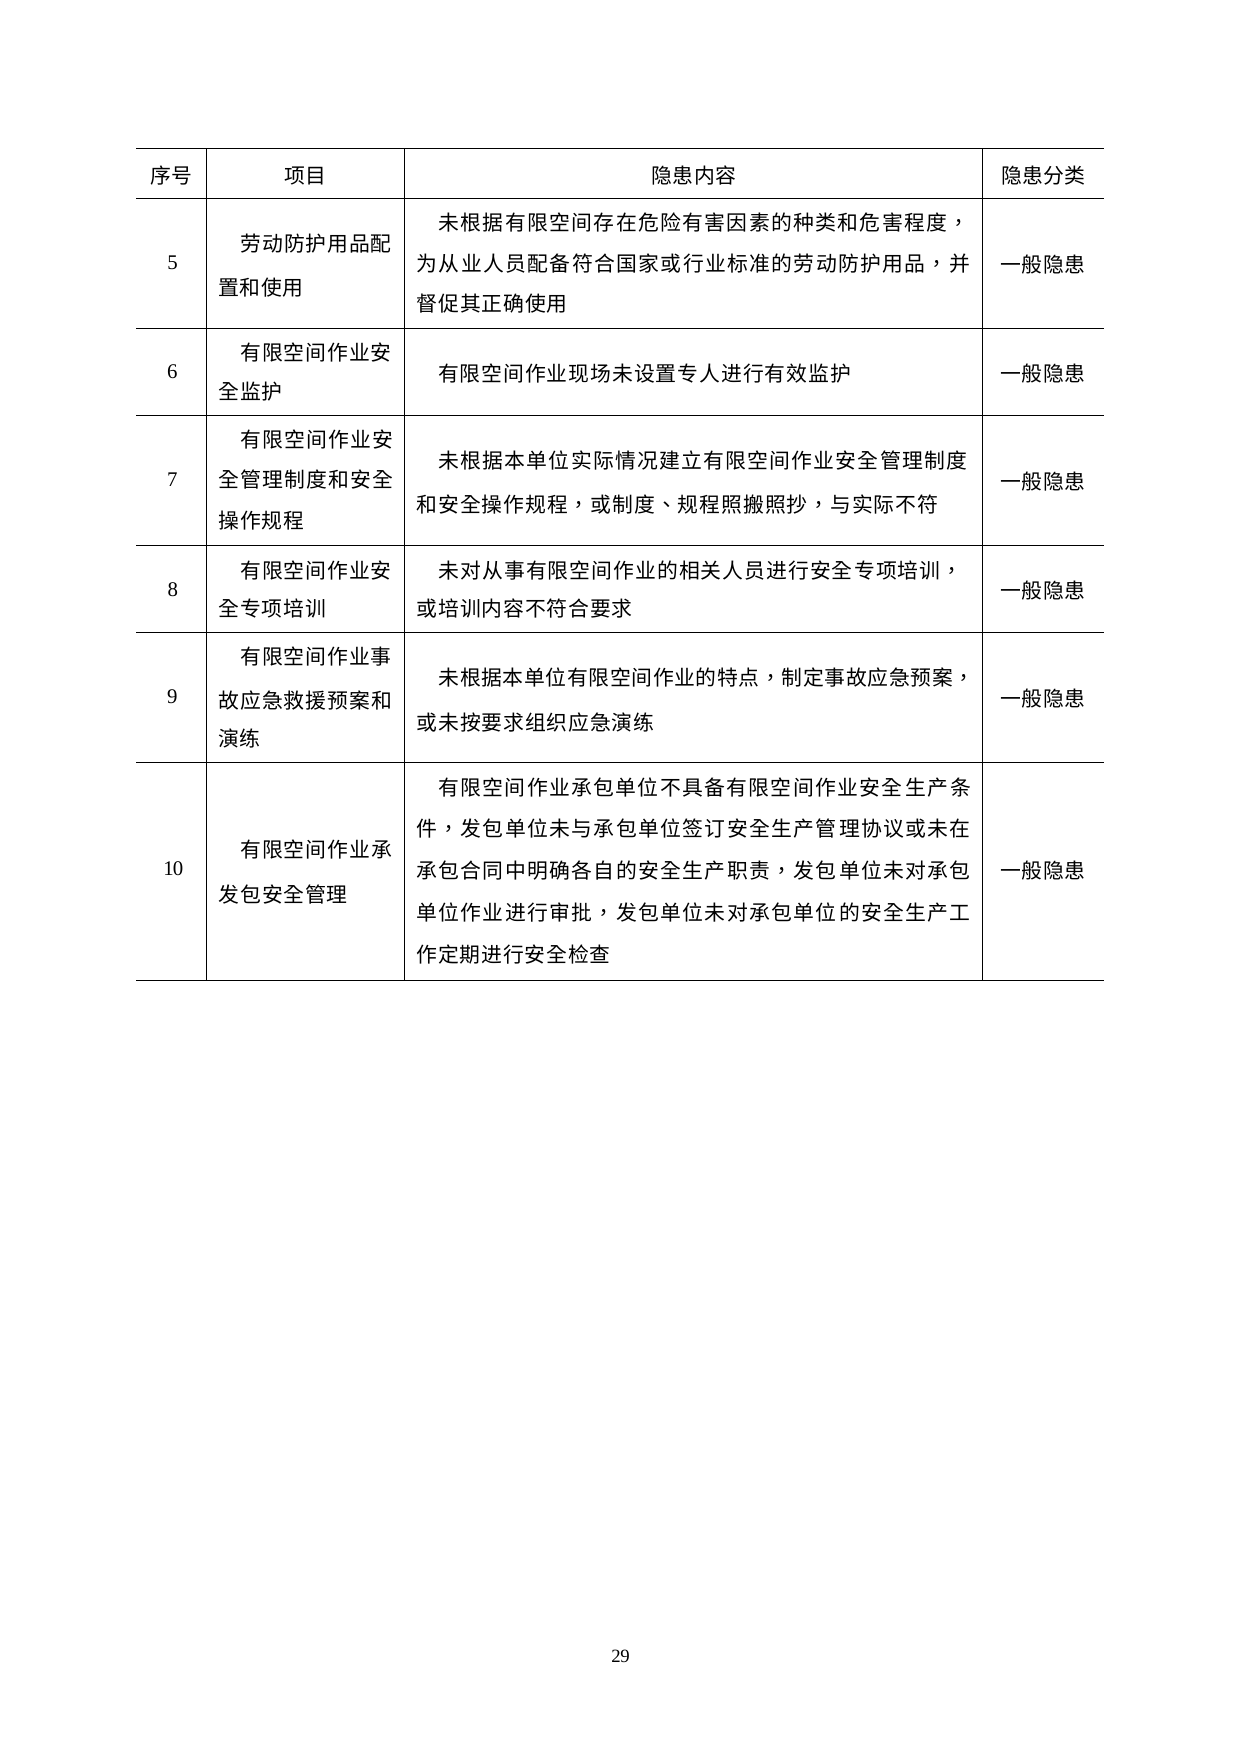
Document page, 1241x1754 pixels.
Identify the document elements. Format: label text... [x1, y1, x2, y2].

table_cell 一般隐患 [983, 546, 1104, 631]
table_cell 有限空间作业现场未设置专人进行有效监护 [405, 329, 982, 414]
table_cell 有限空间作业事 故应急救援预案和 演练 [207, 633, 404, 761]
table_cell 一般隐患 [983, 329, 1104, 414]
table_cell 未根据本单位实际情况建立有限空间作业安全管理制度 和安全操作规程，或制度、规程照搬照抄，与实际不符 [405, 416, 982, 545]
table_header 隐患内容 [405, 149, 982, 197]
table_cell 有限空间作业安 全管理制度和安全 操作规程 [207, 416, 404, 545]
table_cell 10 [136, 763, 206, 980]
table_cell 一般隐患 [983, 416, 1104, 545]
table_cell 一般隐患 [983, 763, 1104, 980]
table_cell 未对从事有限空间作业的相关人员进行安全专项培训， 或培训内容不符合要求 [405, 546, 982, 631]
table_cell 6 [136, 329, 206, 414]
table_header 隐患分类 [983, 149, 1104, 197]
table_header 项目 [207, 149, 404, 197]
table_cell 一般隐患 [983, 199, 1104, 328]
table_header 序号 [136, 149, 206, 197]
table_cell 一般隐患 [983, 633, 1104, 761]
table_cell 有限空间作业承 发包安全管理 [207, 763, 404, 980]
table_cell 未根据本单位有限空间作业的特点，制定事故应急预案， 或未按要求组织应急演练 [405, 633, 982, 761]
table_cell 有限空间作业安 全专项培训 [207, 546, 404, 631]
table_cell 劳动防护用品配 置和使用 [207, 199, 404, 328]
table_cell 8 [136, 546, 206, 631]
table_cell 有限空间作业安 全监护 [207, 329, 404, 414]
table_cell 未根据有限空间存在危险有害因素的种类和危害程度， 为从业人员配备符合国家或行业标准的劳动防护用品，并 督促其正确使用 [405, 199, 982, 328]
table_cell 5 [136, 199, 206, 328]
table_cell 有限空间作业承包单位不具备有限空间作业安全生产条 件，发包单位未与承包单位签订安全生产管理协议或未在 承包合同中明确各自的安全生产职责，发包单位未对承包 单位作业进行审批，发包单位未对承包单位的安全生产工 作定期进行安全检查 [405, 763, 982, 980]
table_cell 9 [136, 633, 206, 761]
table_cell 7 [136, 416, 206, 545]
